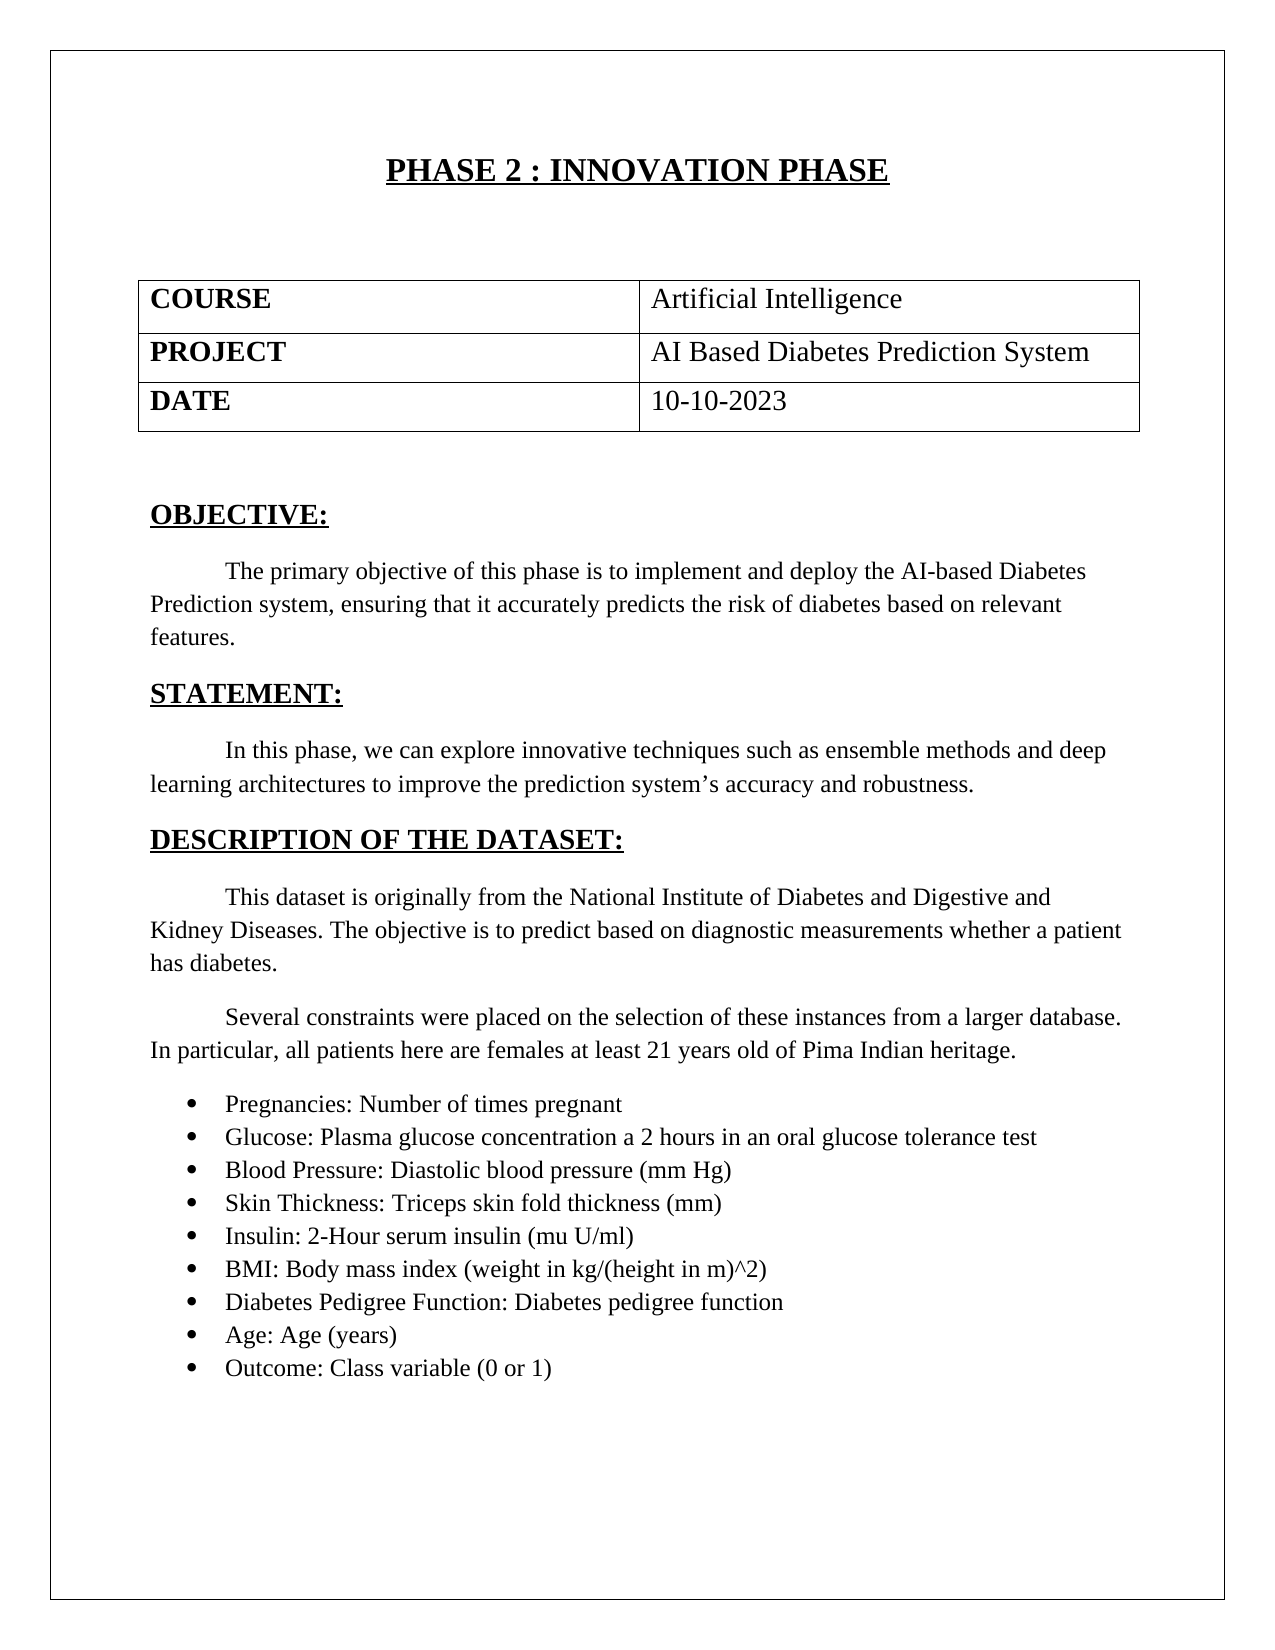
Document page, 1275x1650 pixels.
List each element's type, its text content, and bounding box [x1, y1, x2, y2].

list Pregnancies: Number of times pregnant [187, 1089, 1125, 1117]
table_header Artificial Intelligence [640, 281, 1139, 333]
table_cell PROJECT [139, 334, 639, 382]
table_cell 10-10-2023 [640, 383, 1139, 431]
text This dataset is originally from the National Institute of Diabetes and Digestive and Kidney Diseases. The objective is to predict based on diagnostic measurements whether a patient has diabetes. [150, 882, 1125, 977]
text OBJECTIVE: [150, 497, 1125, 531]
text In this phase, we can explore innovative techniques such as ensemble methods and deep learning architectures to improve the prediction system’s accuracy and robustness. [150, 736, 1125, 797]
list Glucose: Plasma glucose concentration a 2 hours in an oral glucose tolerance test [187, 1122, 1125, 1150]
list Skin Thickness: Triceps skin fold thickness (mm) [187, 1188, 1125, 1216]
table_cell DATE [139, 383, 639, 431]
list Outcome: Class variable (0 or 1) [187, 1353, 1125, 1382]
list Insulin: 2-Hour serum insulin (mu U/ml) [187, 1221, 1125, 1249]
list BMI: Body mass index (weight in kg/(height in m)^2) [187, 1254, 1125, 1282]
text PHASE 2 : INNOVATION PHASE [150, 150, 1125, 188]
text The primary objective of this phase is to implement and deploy the AI-based Diabetes Prediction system, ensuring that it accurately predicts the risk of diabetes based on relevant features. [150, 556, 1125, 651]
table_cell AI Based Diabetes Prediction System [640, 334, 1139, 382]
text DESCRIPTION OF THE DATASET: [150, 822, 1125, 856]
list Blood Pressure: Diastolic blood pressure (mm Hg) [187, 1155, 1125, 1183]
table_header COURSE [139, 281, 639, 333]
text STATEMENT: [150, 676, 1125, 710]
list Age: Age (years) [187, 1320, 1125, 1348]
text Several constraints were placed on the selection of these instances from a larger database. In particular, all patients here are females at least 21 years old of Pima Indian heritage. [150, 1002, 1125, 1063]
list Diabetes Pedigree Function: Diabetes pedigree function [187, 1287, 1125, 1316]
